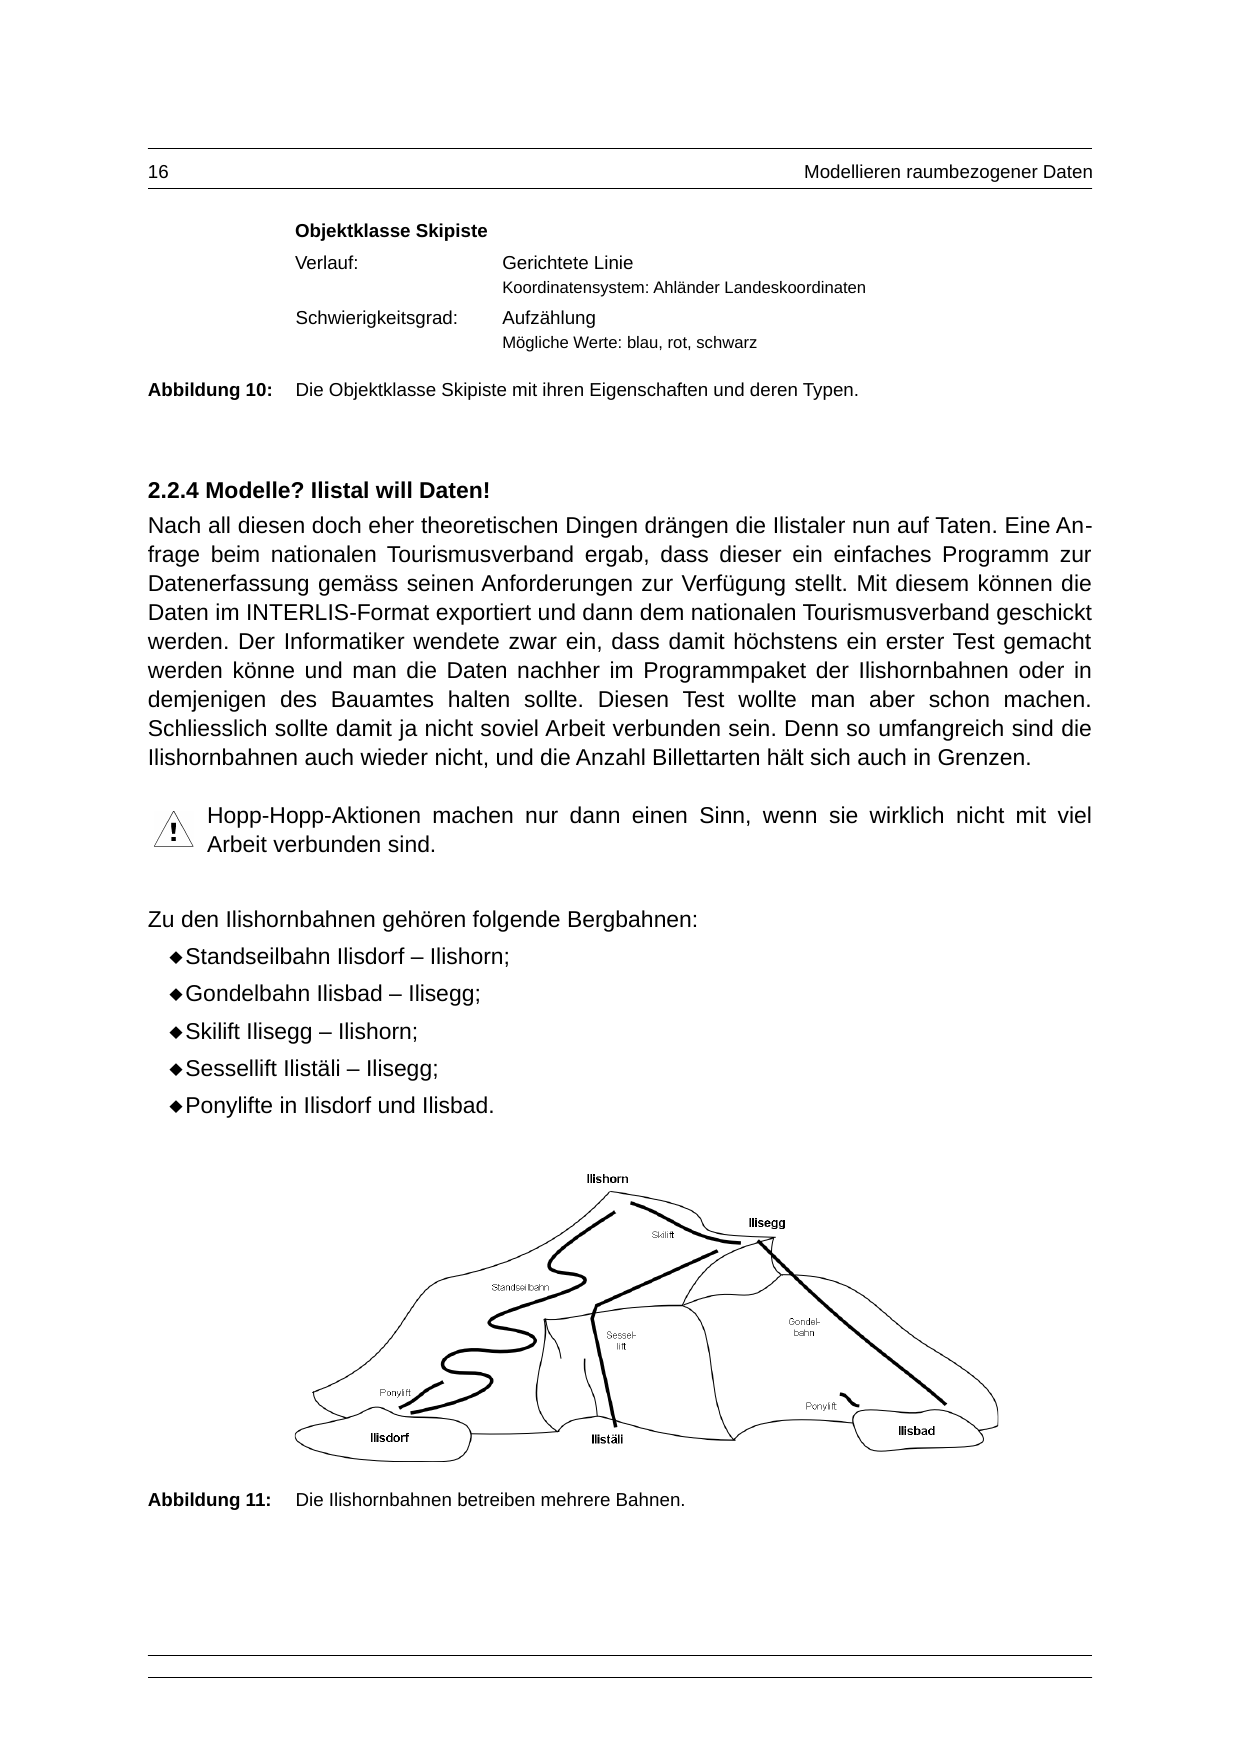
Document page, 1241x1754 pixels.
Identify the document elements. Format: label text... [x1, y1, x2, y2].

text Schwierigkeitsgrad: Aufzählung [148, 307, 1034, 328]
text Gondelbahn Ilisbad – Ilisegg; [169, 980, 1092, 1007]
subtitle Modelle? Ilistal will Daten! [148, 477, 1092, 503]
text Nach all diesen doch eher theoretischen Dingen drängen die Ilistaler nun auf Taten. Eine Anfrage beim nationalen Tourismusverband ergab, dass dieser ein einfaches Programm zur Datenerfassung gemäss seinen Anforderungen zur Verfügung stellt. Mit diesem können die Daten im INTERLIS-Format exportiert und dann dem nationalen Tourismusverband geschickt werden. Der Informatiker wendete zwar ein, dass damit höchstens ein erster Test gemacht werden könne und man die Daten nachher im Programmpaket der Ilishornbahnen oder in demjenigen des Bauamtes halten sollte. Diesen Test wollte man aber schon machen. Schliesslich sollte damit ja nicht soviel Arbeit verbunden sein. Denn so umfangreich sind die Ilishornbahnen auch wieder nicht, und die Anzahl Billettarten hält sich auch in Grenzen. [148, 512, 1092, 770]
text Standseilbahn Ilisdorf – Ilishorn; [169, 943, 1092, 969]
text Abbildung 11: Die Ilishornbahnen betreiben mehrere Bahnen. [148, 1489, 1033, 1510]
text Ponylifte in Ilisdorf und Ilisbad. [169, 1092, 1092, 1118]
text Objektklasse Skipiste [148, 220, 1034, 241]
text Skilift Ilisegg – Ilishorn; [169, 1018, 1092, 1044]
text Zu den Ilishornbahnen gehören folgende Bergbahnen: [148, 906, 1092, 932]
text Abbildung 10: Die Objektklasse Skipiste mit ihren Eigenschaften und deren Typen. [148, 378, 1033, 400]
picture [294, 1171, 999, 1462]
text Sessellift Ilistäli – Ilisegg; [169, 1055, 1092, 1081]
text Koordinatensystem: Ahländer Landeskoordinaten [148, 277, 1034, 297]
text Mögliche Werte: blau, rot, schwarz [148, 332, 1034, 352]
text Verlauf: Gerichtete Linie [148, 252, 1034, 273]
picture [153, 811, 195, 847]
text Hopp-Hopp-Aktionen machen nur dann einen Sinn, wenn sie wirklich nicht mit viel Arbeit verbunden sind. [207, 802, 1092, 857]
